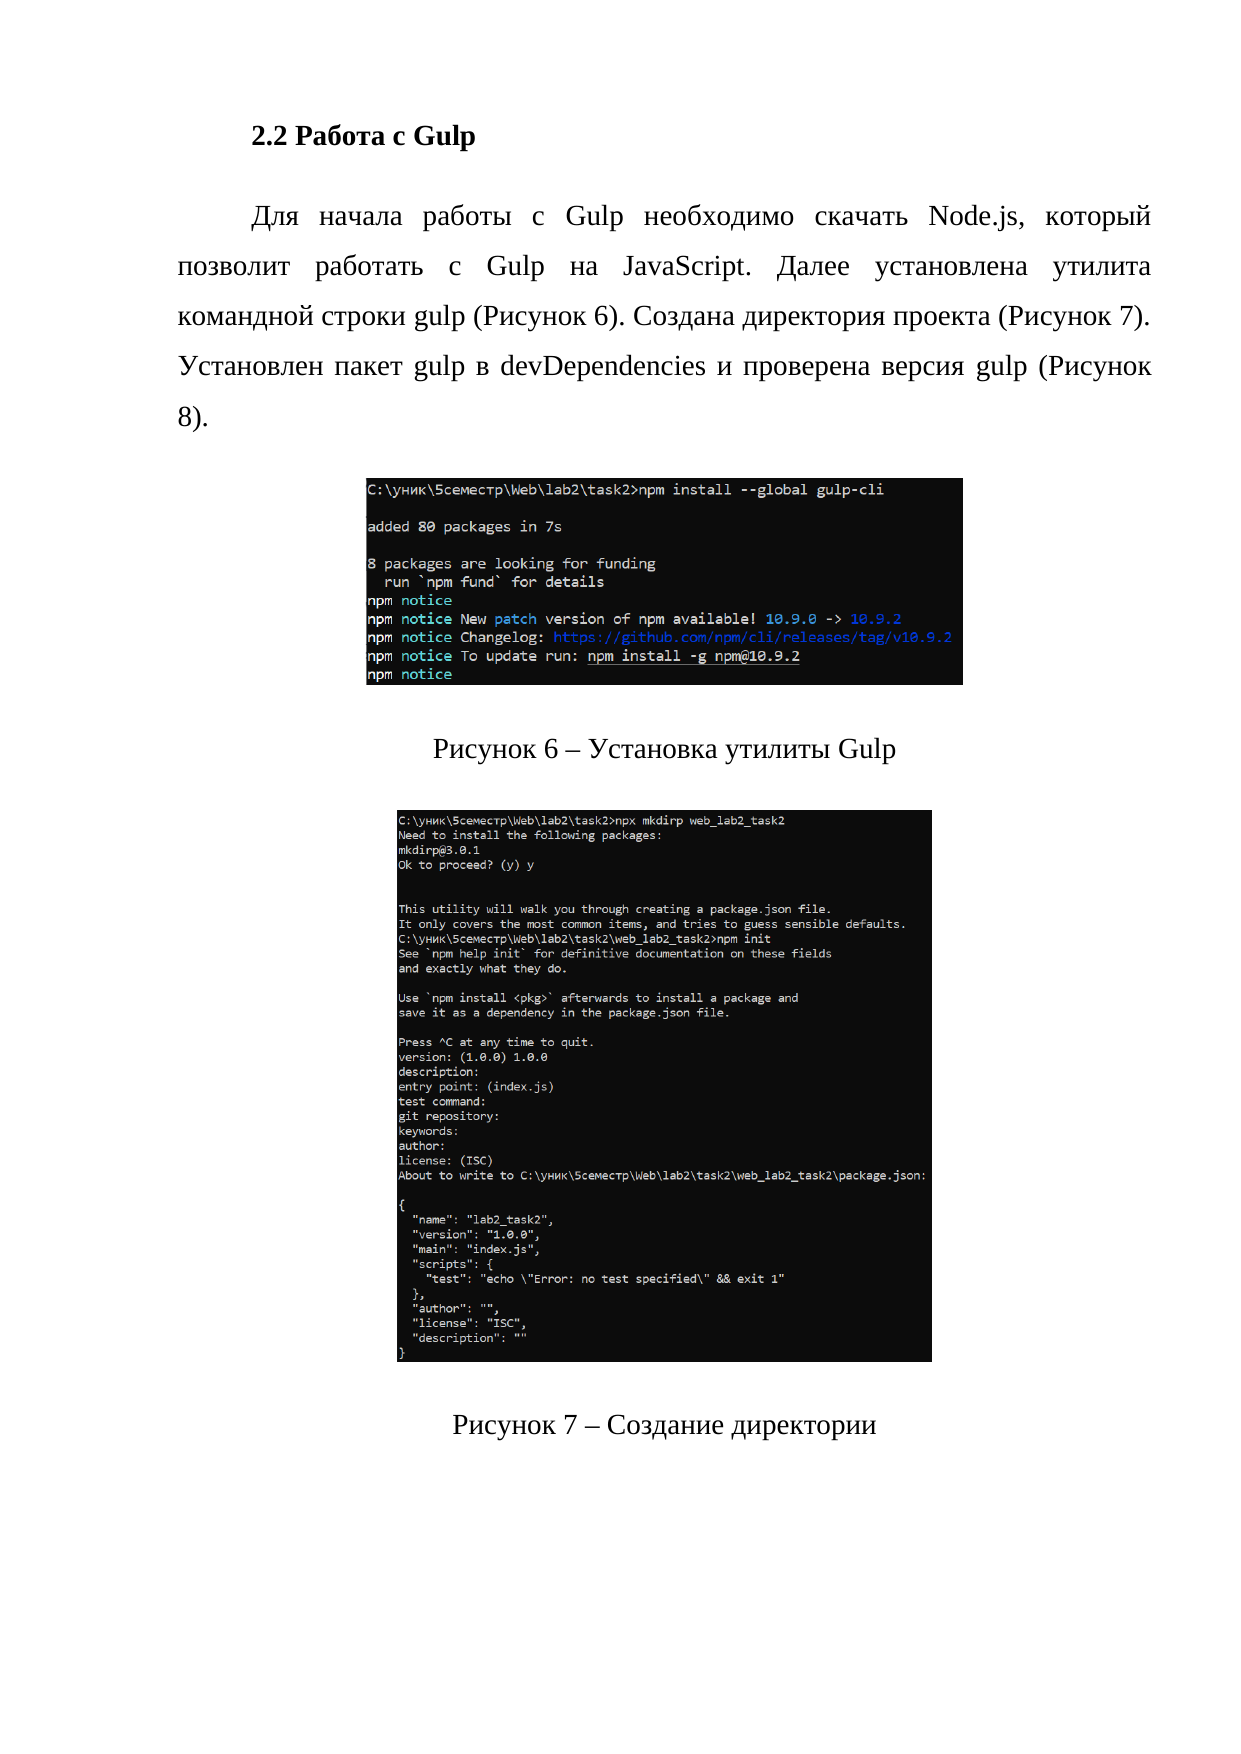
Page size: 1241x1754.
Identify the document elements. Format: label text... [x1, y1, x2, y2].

picture [365, 478, 963, 685]
text Для начала работы с Gulp необходимо скачать Node.js, который позволит работать с Gulp на JavaScript. Далее установлена утилита командной строки gulp (Рисунок 6). Создана директория проекта (Рисунок 7). Установлен пакет gulp в devDependencies и проверена версия gulp (Рисунок 8). [177, 198, 1152, 432]
text Рисунок 7 – Создание директории [177, 1407, 1152, 1441]
subtitle 2.2 Работа с Gulp [177, 118, 1152, 152]
picture [397, 810, 932, 1362]
text Рисунок 6 – Установка утилиты Gulp [177, 731, 1152, 764]
